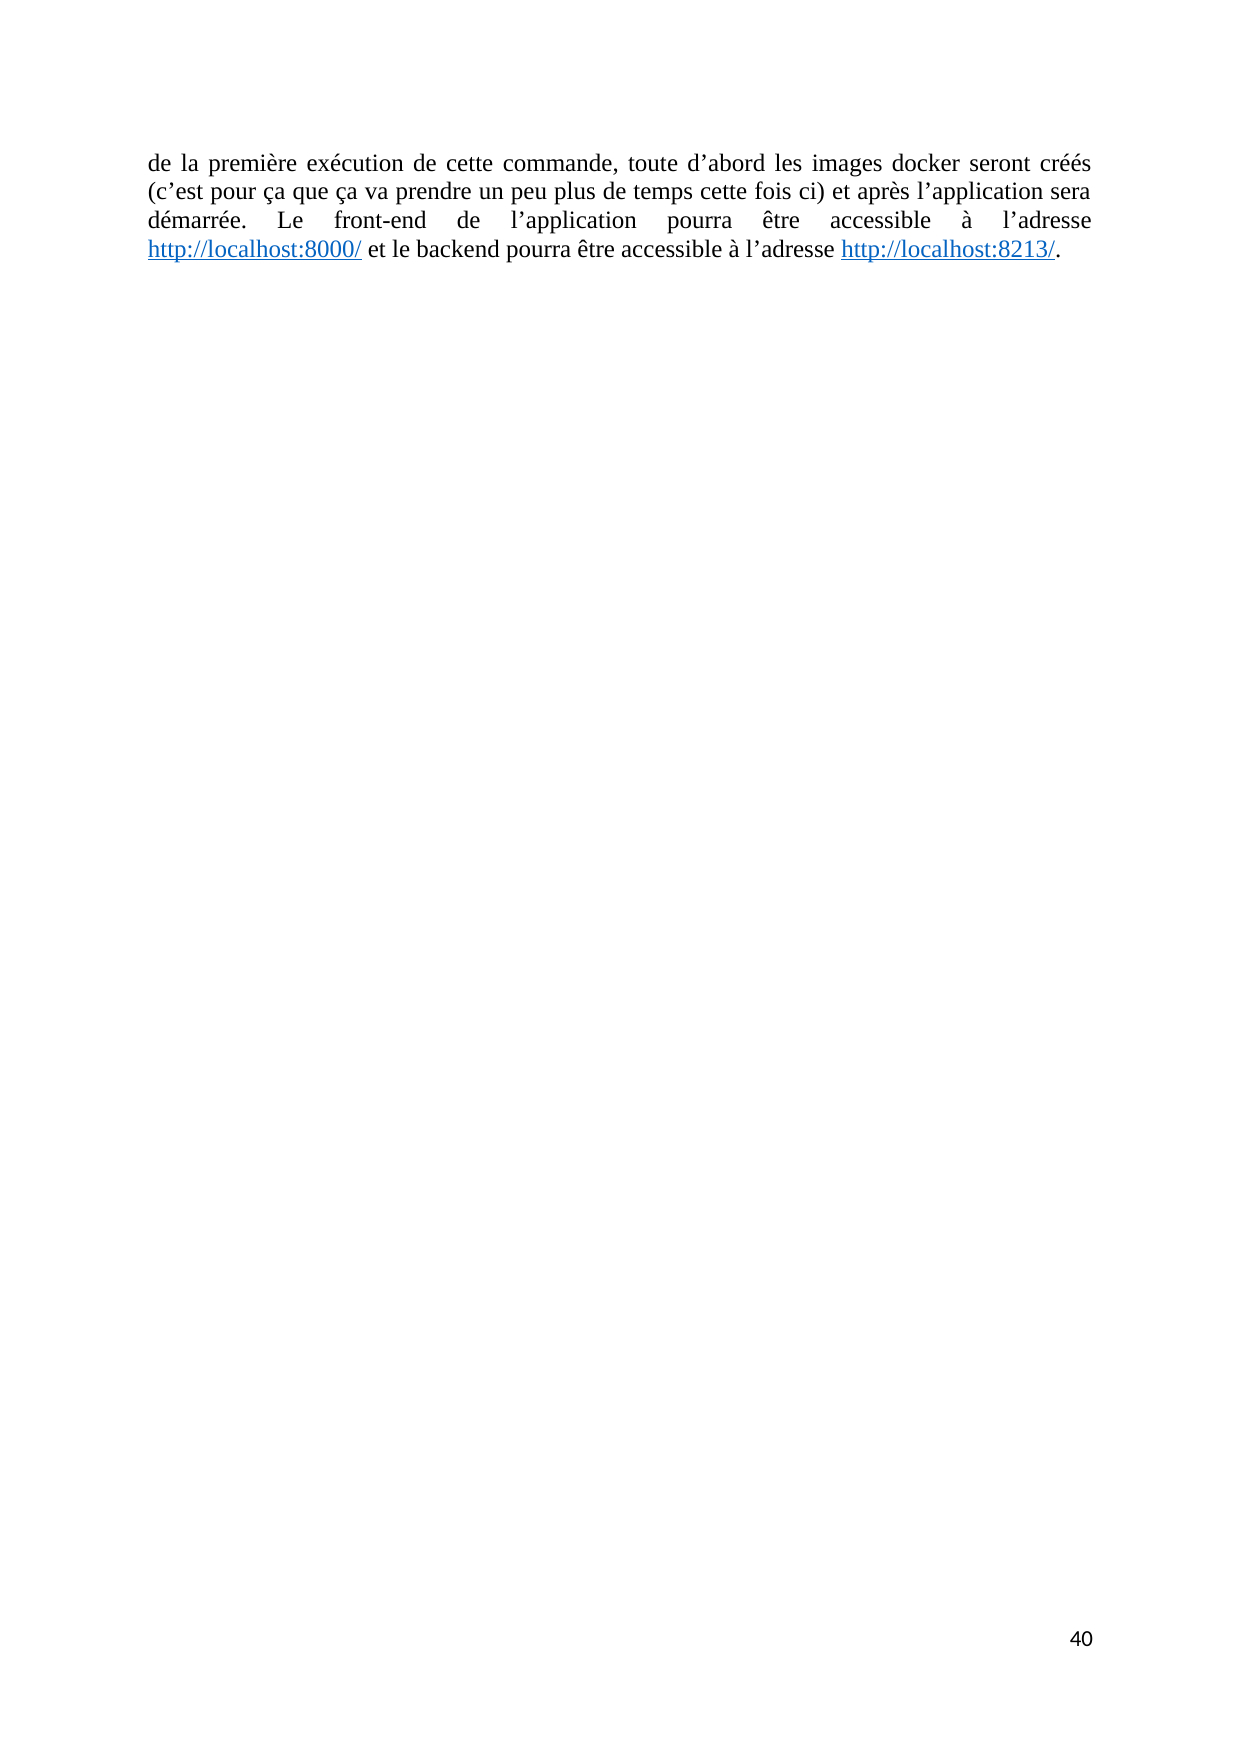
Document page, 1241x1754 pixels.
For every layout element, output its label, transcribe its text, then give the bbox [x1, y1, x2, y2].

text de la première exécution de cette commande, toute d’abord les images docker seront créés (c’est pour ça que ça va prendre un peu plus de temps cette fois ci) et après l’application sera démarrée. Le front-end de l’application pourra être accessible à l’adresse http://localhost:8000/ et le backend pourra être accessible à l’adresse http://localhost:8213/. [148, 148, 1093, 263]
